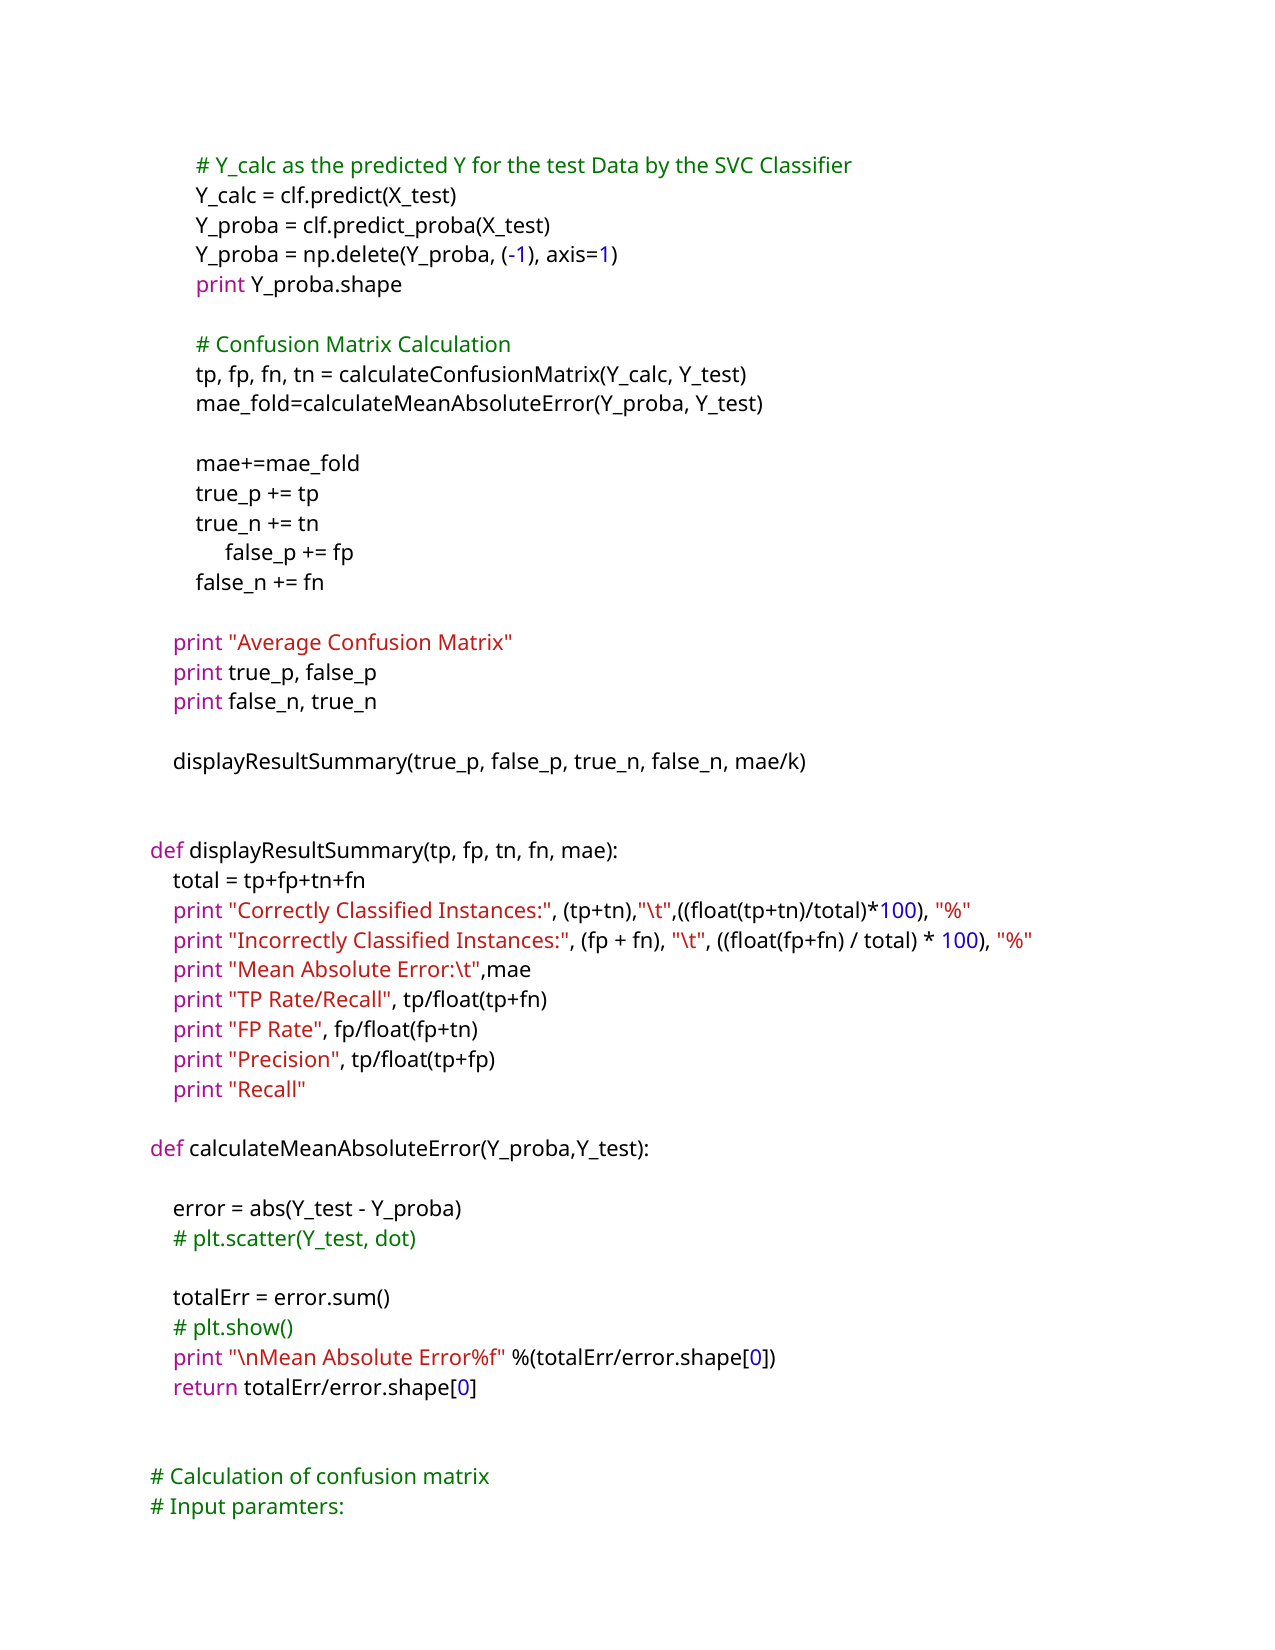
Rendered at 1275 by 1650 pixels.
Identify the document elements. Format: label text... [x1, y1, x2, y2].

text # Confusion Matrix Calculation [150, 329, 1125, 358]
text def calculateMeanAbsoluteError(Y_proba,Y_test): [150, 1133, 1125, 1163]
text Y_calc = clf.predict(X_test) [150, 180, 1125, 209]
text # Calculation of confusion matrix [150, 1461, 1125, 1491]
text mae+=mae_fold [150, 448, 1125, 478]
text false_n += fn [150, 567, 1125, 597]
text totalErr = error.sum() [150, 1282, 1125, 1312]
text print Y_proba.shape [150, 269, 1125, 299]
text tp, fp, fn, tn = calculateConfusionMatrix(Y_calc, Y_test) [150, 358, 1125, 388]
text print "Average Confusion Matrix" [150, 627, 1125, 656]
text print "TP Rate/Recall", tp/float(tp+fn) [150, 984, 1125, 1014]
text total = tp+fp+tn+fn [150, 865, 1125, 895]
text return totalErr/error.shape[0] [150, 1371, 1125, 1401]
text # plt.show() [150, 1312, 1125, 1342]
text Y_proba = clf.predict_proba(X_test) [150, 209, 1125, 239]
text false_p += fp [150, 537, 1125, 567]
text print "Precision", tp/float(tp+fp) [150, 1044, 1125, 1073]
text print "FP Rate", fp/float(fp+tn) [150, 1014, 1125, 1044]
text # Y_calc as the predicted Y for the test Data by the SVC Classifier [150, 150, 1125, 180]
text true_p += tp [150, 478, 1125, 507]
text displayResultSummary(true_p, false_p, true_n, false_n, mae/k) [150, 746, 1125, 776]
text # plt.scatter(Y_test, dot) [150, 1222, 1125, 1252]
text print "\nMean Absolute Error%f" %(totalErr/error.shape[0]) [150, 1342, 1125, 1371]
text print "Mean Absolute Error:\t",mae [150, 954, 1125, 984]
text error = abs(Y_test - Y_proba) [150, 1193, 1125, 1222]
text print "Recall" [150, 1073, 1125, 1103]
text Y_proba = np.delete(Y_proba, (-1), axis=1) [150, 239, 1125, 269]
text print "Correctly Classified Instances:", (tp+tn),"\t",((float(tp+tn)/total)*100), "%" [150, 895, 1125, 924]
text mae_fold=calculateMeanAbsoluteError(Y_proba, Y_test) [150, 388, 1125, 418]
text print "Incorrectly Classified Instances:", (fp + fn), "\t", ((float(fp+fn) / total) * 100), "%" [150, 924, 1125, 954]
text print true_p, false_p [150, 656, 1125, 686]
text def displayResultSummary(tp, fp, tn, fn, mae): [150, 835, 1125, 865]
text # Input paramters: [150, 1491, 1125, 1520]
text true_n += tn [150, 507, 1125, 537]
text print false_n, true_n [150, 686, 1125, 716]
